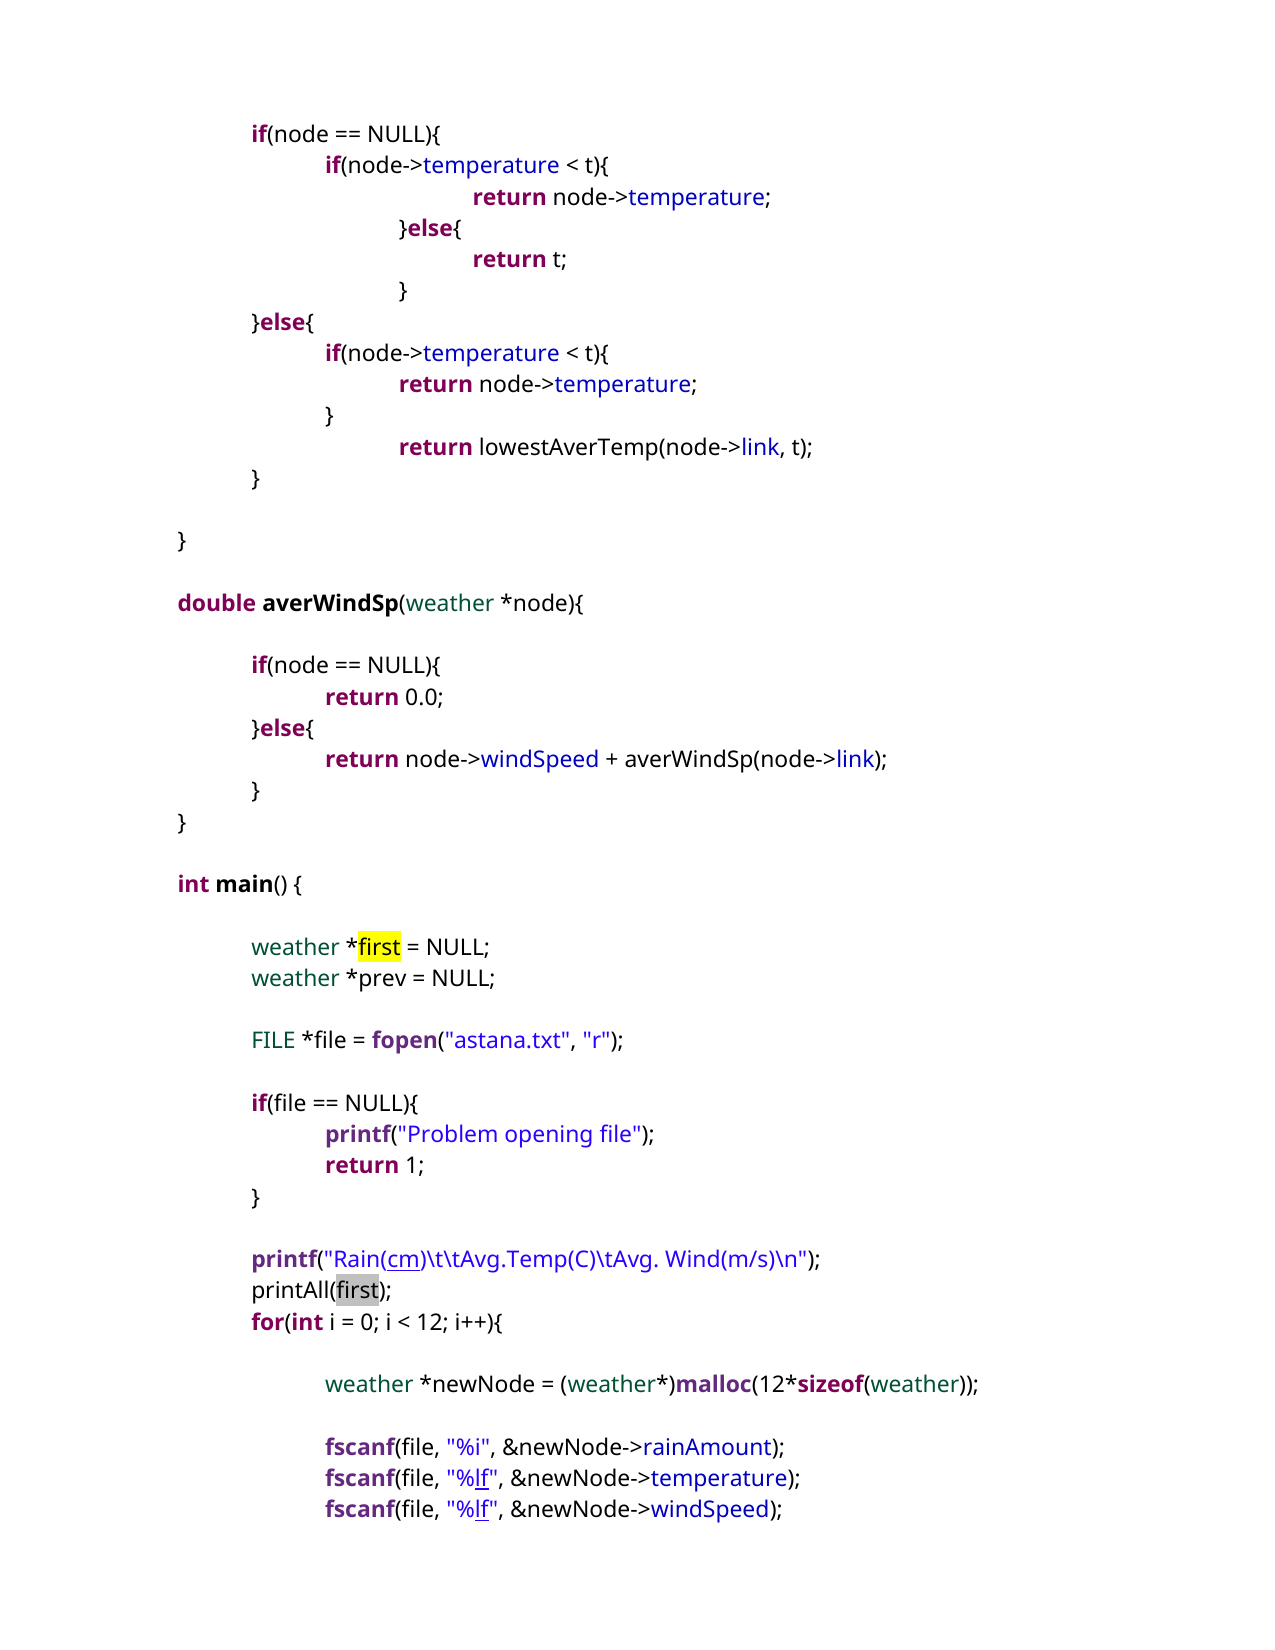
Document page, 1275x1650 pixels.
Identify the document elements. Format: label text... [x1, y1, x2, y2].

text printAll(first); [177, 1274, 336, 1306]
text return 0.0; [177, 681, 1186, 712]
text } [177, 274, 1186, 306]
text fscanf(file, "%i", &newNode->rainAmount); [177, 1431, 1186, 1462]
text fscanf(file, "%lf", &newNode->windSpeed); [177, 1493, 1186, 1524]
text return node->temperature; [177, 368, 1186, 399]
text FILE *file = fopen("astana.txt", "r"); [177, 1024, 1186, 1056]
text int main() { [177, 868, 1186, 899]
text } [177, 399, 1186, 431]
text printf("Rain(cm)\t\tAvg.Temp(C)\tAvg. Wind(m/s)\n"); [177, 1243, 1186, 1274]
text }else{ [177, 212, 1186, 243]
text if(node == NULL){ [177, 118, 1186, 149]
text return node->temperature; [177, 181, 1186, 212]
text if(node->temperature < t){ [177, 337, 1186, 368]
text weather *newNode = (weather*)malloc(12*sizeof(weather)); [177, 1368, 1186, 1399]
text printf("Problem opening file"); [177, 1118, 1186, 1149]
text } [177, 462, 1186, 493]
text for(int i = 0; i < 12; i++){ [177, 1306, 1186, 1337]
text } [177, 524, 1186, 556]
text return lowestAverTemp(node->link, t); [177, 431, 1186, 462]
text }else{ [177, 306, 1186, 337]
text double averWindSp(weather *node){ [177, 587, 1186, 618]
text return t; [177, 243, 1186, 274]
text if(file == NULL){ [177, 1087, 1186, 1118]
text } [177, 806, 1186, 837]
text weather *first = NULL; [401, 931, 1186, 962]
text return node->windSpeed + averWindSp(node->link); [177, 743, 1186, 774]
text printAll(first); [379, 1274, 1186, 1306]
text } [177, 1181, 1186, 1212]
text }else{ [177, 712, 1186, 743]
text weather *first = NULL; [177, 931, 358, 962]
text if(node->temperature < t){ [177, 149, 1186, 181]
text fscanf(file, "%lf", &newNode->temperature); [177, 1462, 1186, 1493]
text } [177, 774, 1186, 806]
text weather *prev = NULL; [177, 962, 1186, 993]
text if(node == NULL){ [177, 649, 1186, 681]
text return 1; [177, 1149, 1186, 1181]
